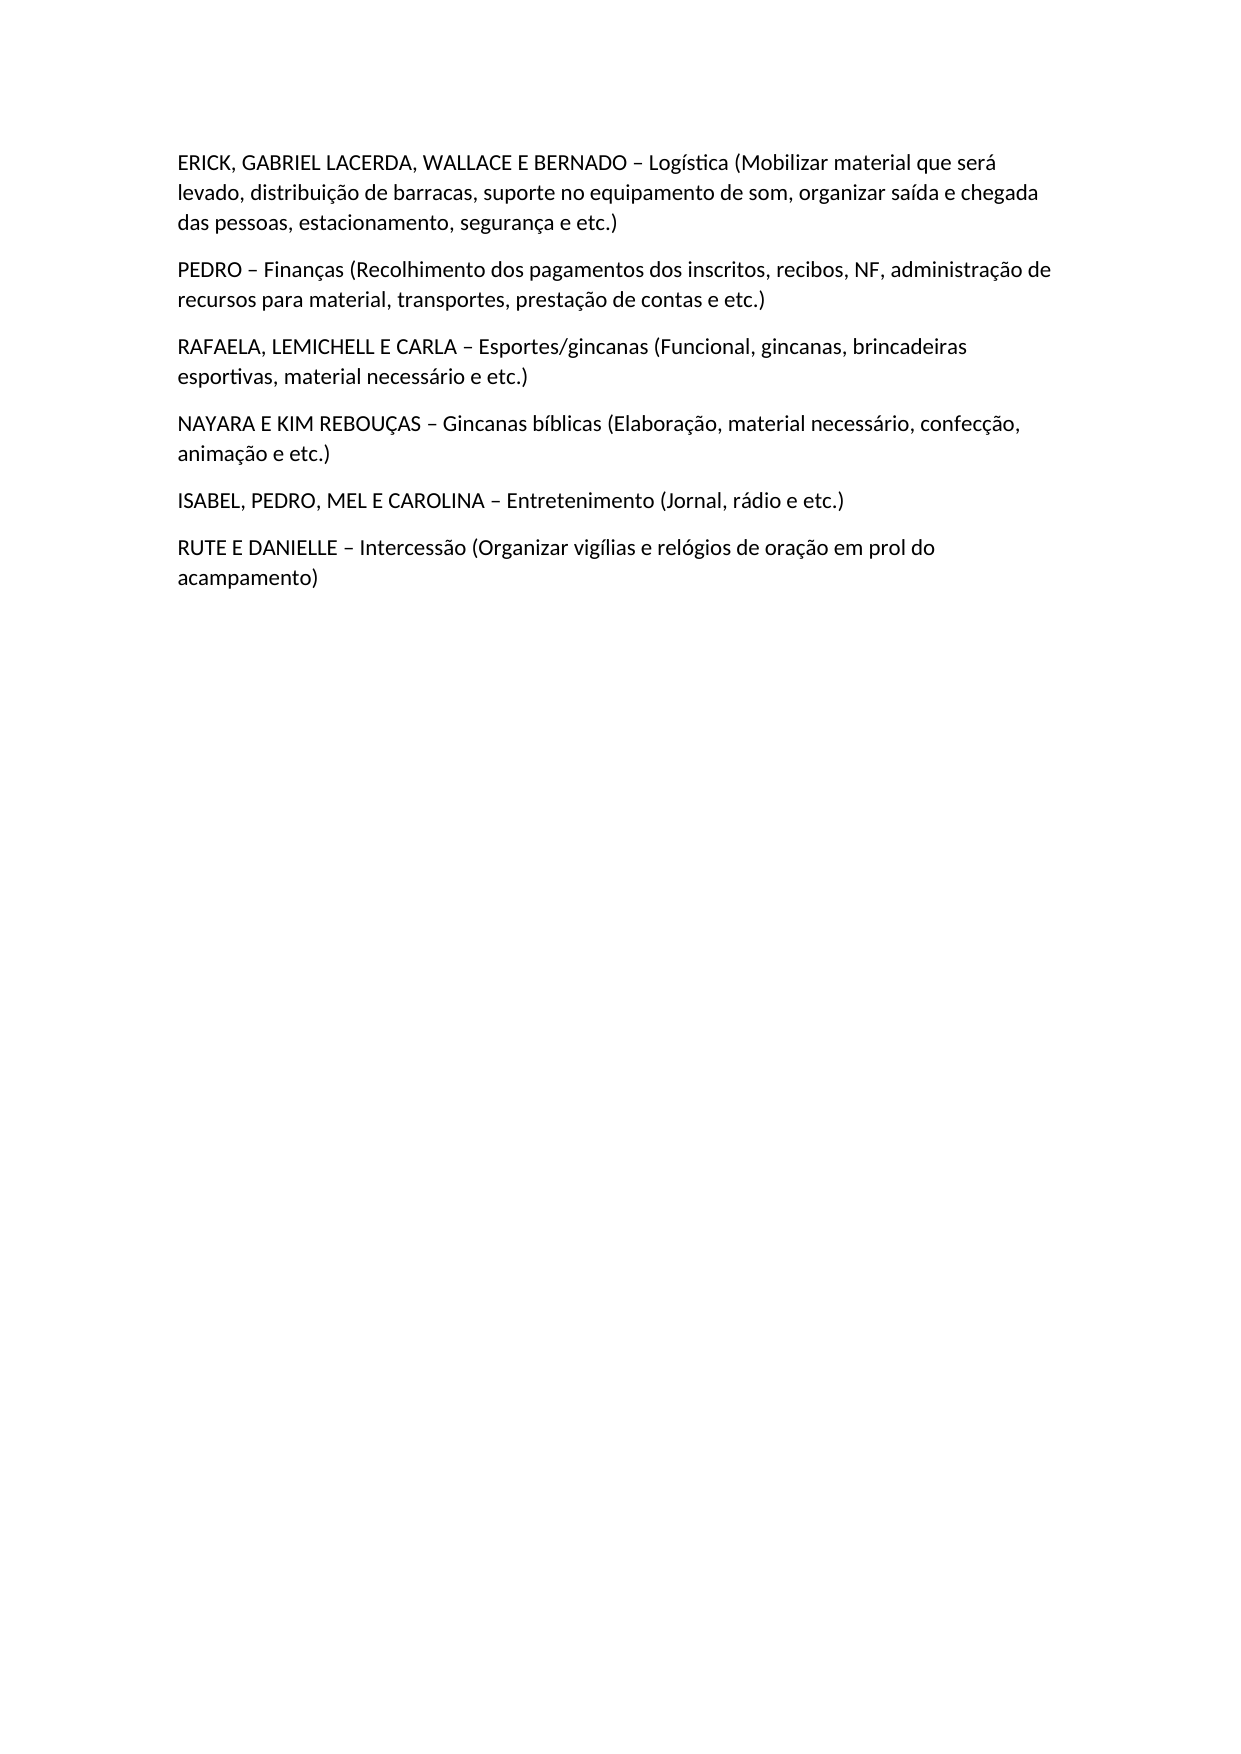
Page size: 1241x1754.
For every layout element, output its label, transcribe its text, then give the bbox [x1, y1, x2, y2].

text PEDRO – Finanças (Recolhimento dos pagamentos dos inscritos, recibos, NF, administração de recursos para material, transportes, prestação de contas e etc.) [177, 255, 1063, 313]
text NAYARA E KIM REBOUÇAS – Gincanas bíblicas (Elaboração, material necessário, confecção, animação e etc.) [177, 409, 1063, 467]
text RUTE E DANIELLE – Intercessão (Organizar vigílias e relógios de oração em prol do acampamento) [177, 533, 1063, 591]
text ISABEL, PEDRO, MEL E CAROLINA – Entretenimento (Jornal, rádio e etc.) [177, 486, 1063, 514]
text RAFAELA, LEMICHELL E CARLA – Esportes/gincanas (Funcional, gincanas, brincadeiras esportivas, material necessário e etc.) [177, 332, 1063, 390]
text ERICK, GABRIEL LACERDA, WALLACE E BERNADO – Logística (Mobilizar material que será levado, distribuição de barracas, suporte no equipamento de som, organizar saída e chegada das pessoas, estacionamento, segurança e etc.) [177, 148, 1063, 236]
